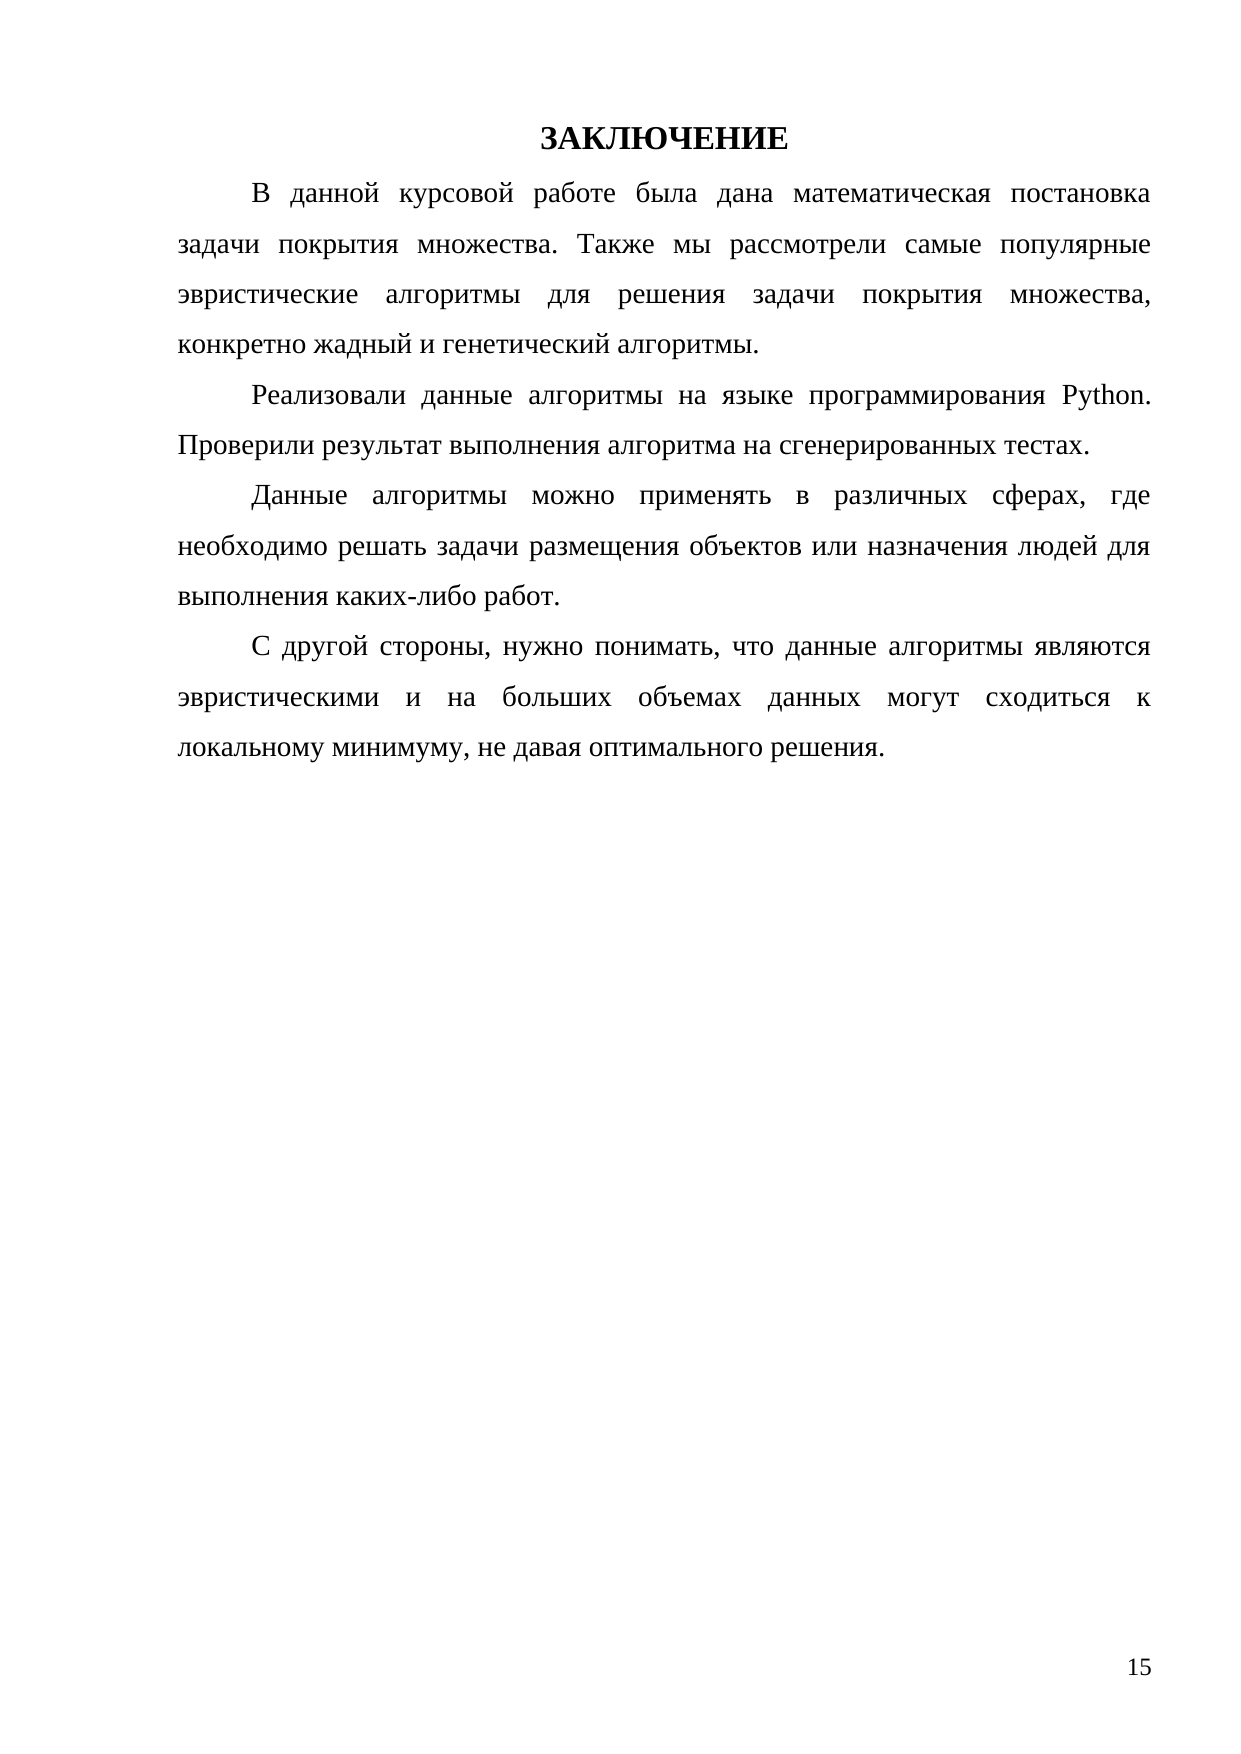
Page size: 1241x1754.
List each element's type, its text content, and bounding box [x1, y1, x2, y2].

text Данные алгоритмы можно применять в различных сферах, где необходимо решать задачи размещения объектов или назначения людей для выполнения каких-либо работ. [177, 477, 1152, 612]
text ЗАКЛЮЧЕНИЕ [177, 118, 1152, 156]
text В данной курсовой работе была дана математическая постановка задачи покрытия множества. Также мы рассмотрели самые популярные эвристические алгоритмы для решения задачи покрытия множества, конкретно жадный и генетический алгоритмы. [177, 176, 1152, 360]
text С другой стороны, нужно понимать, что данные алгоритмы являются эвристическими и на больших объемах данных могут сходиться к локальному минимуму, не давая оптимального решения. [177, 628, 1152, 763]
text Реализовали данные алгоритмы на языке программирования Python. Проверили результат выполнения алгоритма на сгенерированных тестах. [177, 377, 1152, 461]
